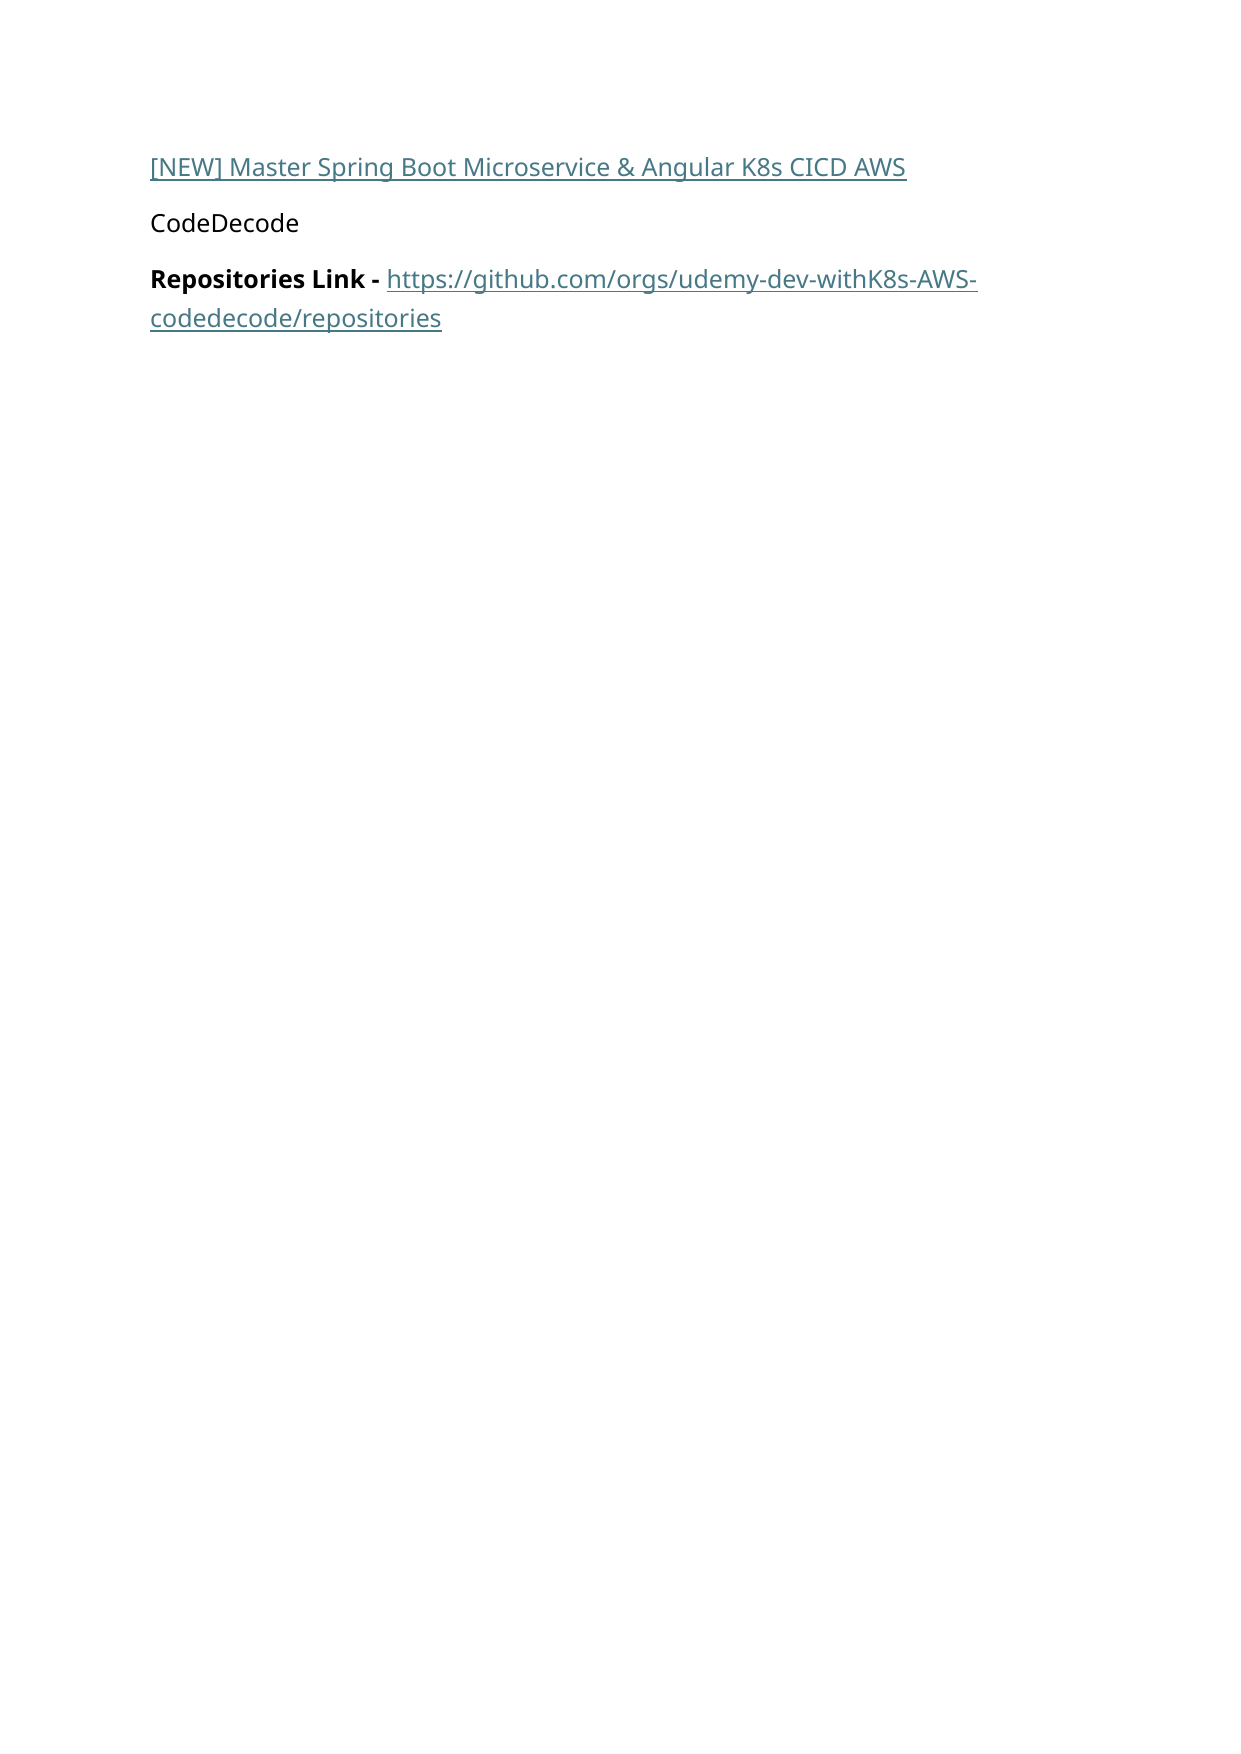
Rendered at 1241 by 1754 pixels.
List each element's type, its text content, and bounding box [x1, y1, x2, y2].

text CodeDecode [150, 206, 1090, 240]
text Repositories Link - https://github.com/orgs/udemy-dev-withK8s-AWS-codedecode/repositories [150, 262, 1090, 335]
text [NEW] Master Spring Boot Microservice & Angular K8s CICD AWS [150, 150, 1090, 184]
